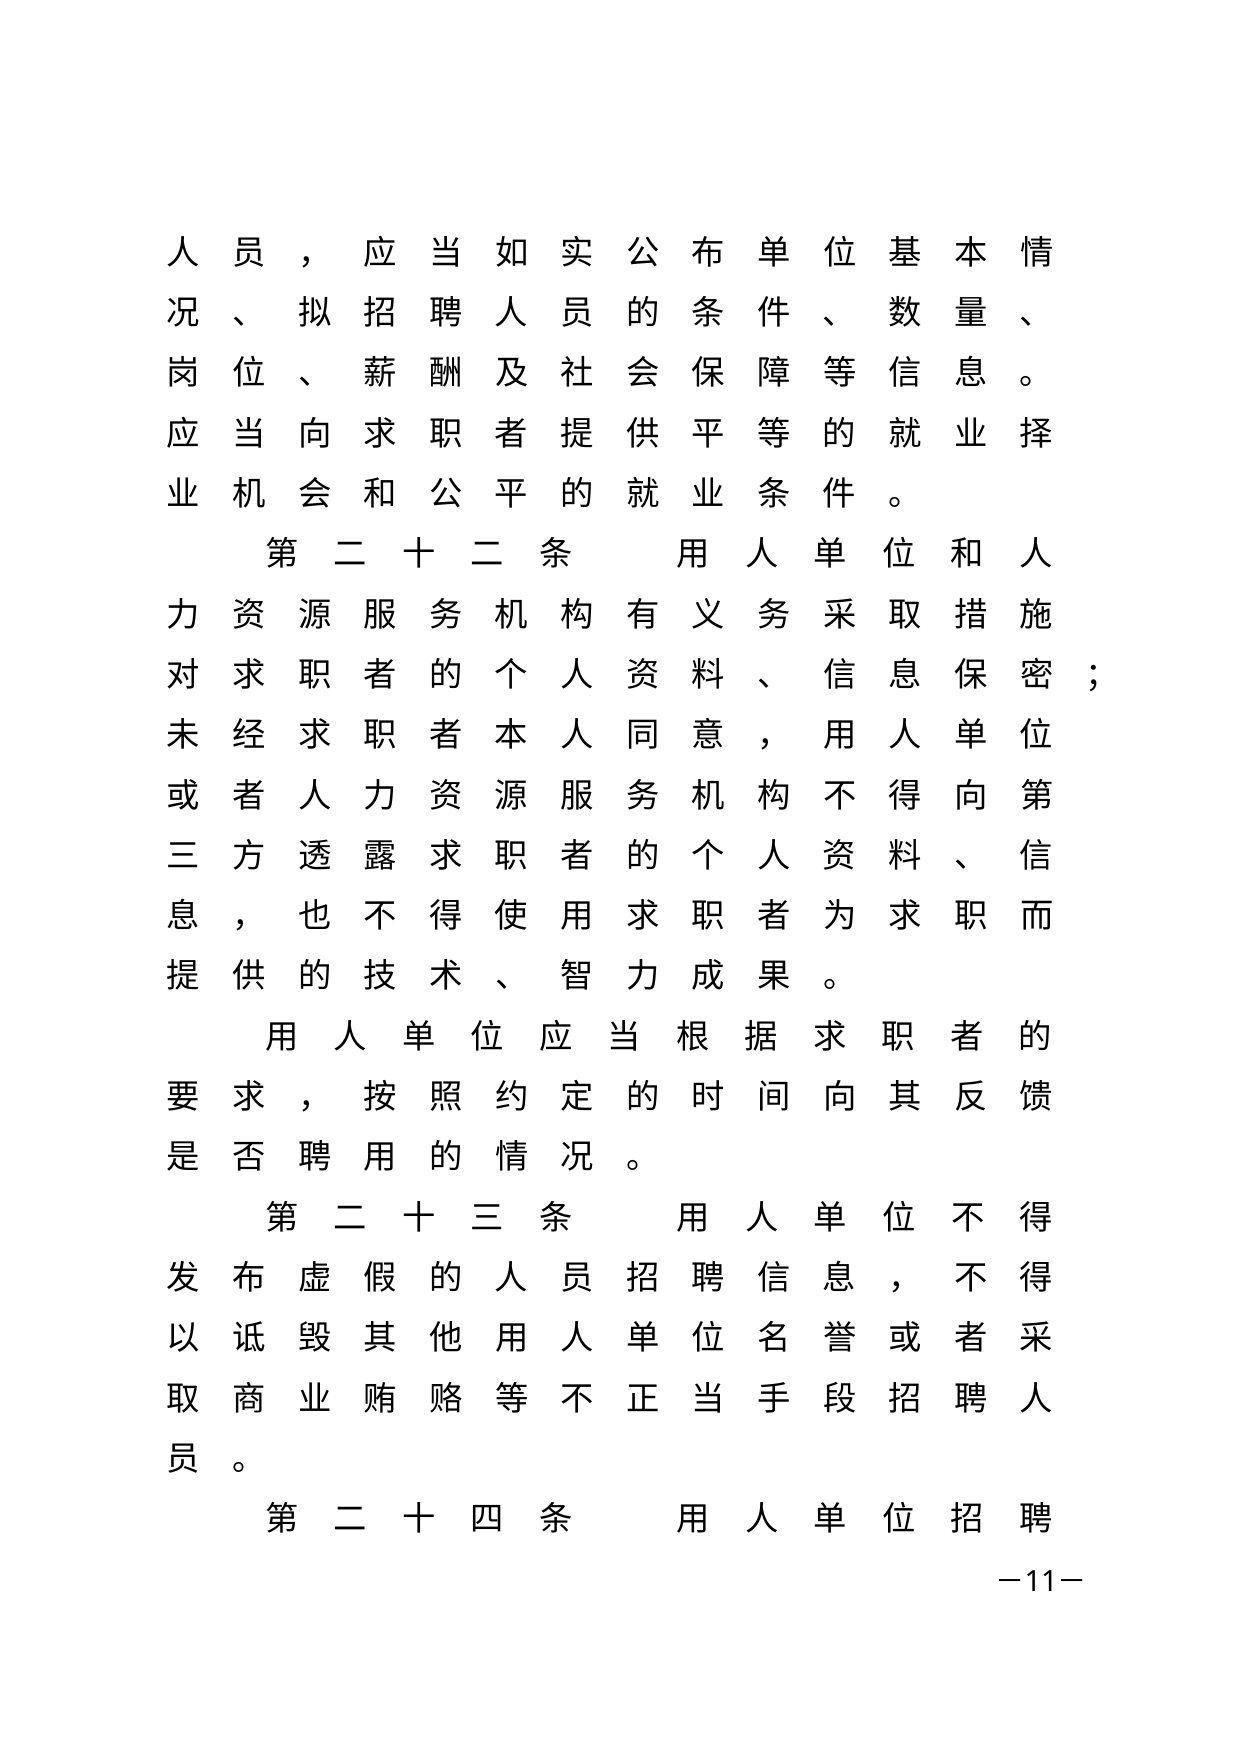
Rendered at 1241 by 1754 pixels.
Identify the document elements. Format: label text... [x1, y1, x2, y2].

text 第二十三条 用人单位不得发布虚假的人员招聘信息，不得以诋毁其他用人单位名誉或者采取商业贿赂等不正当手段招聘人员。 [167, 1184, 1085, 1486]
text 第二十四条 用人单位招聘涉及公共安全、人身健康、生命财产安全等特殊工作的人员，应当从持有相应资格证书的人员中聘用。 [167, 1486, 1085, 1546]
text 用人单位应当根据求职者的要求，按照约定的时间向其反馈是否聘用的情况。 [167, 1003, 1085, 1184]
text 第二十一条 用人单位招聘人员，应当如实公布单位基本情况、拟招聘人员的条件、数量、岗位、薪酬及社会保障等信息。应当向求职者提供平等的就业择业机会和公平的就业条件。 [167, 219, 1085, 521]
text 第二十二条 用人单位和人力资源服务机构有义务采取措施对求职者的个人资料、信息保密；未经求职者本人同意，用人单位或者人力资源服务机构不得向第三方透露求职者的个人资料、信息，也不得使用求职者为求职而提供的技术、智力成果。 [167, 521, 1085, 1003]
